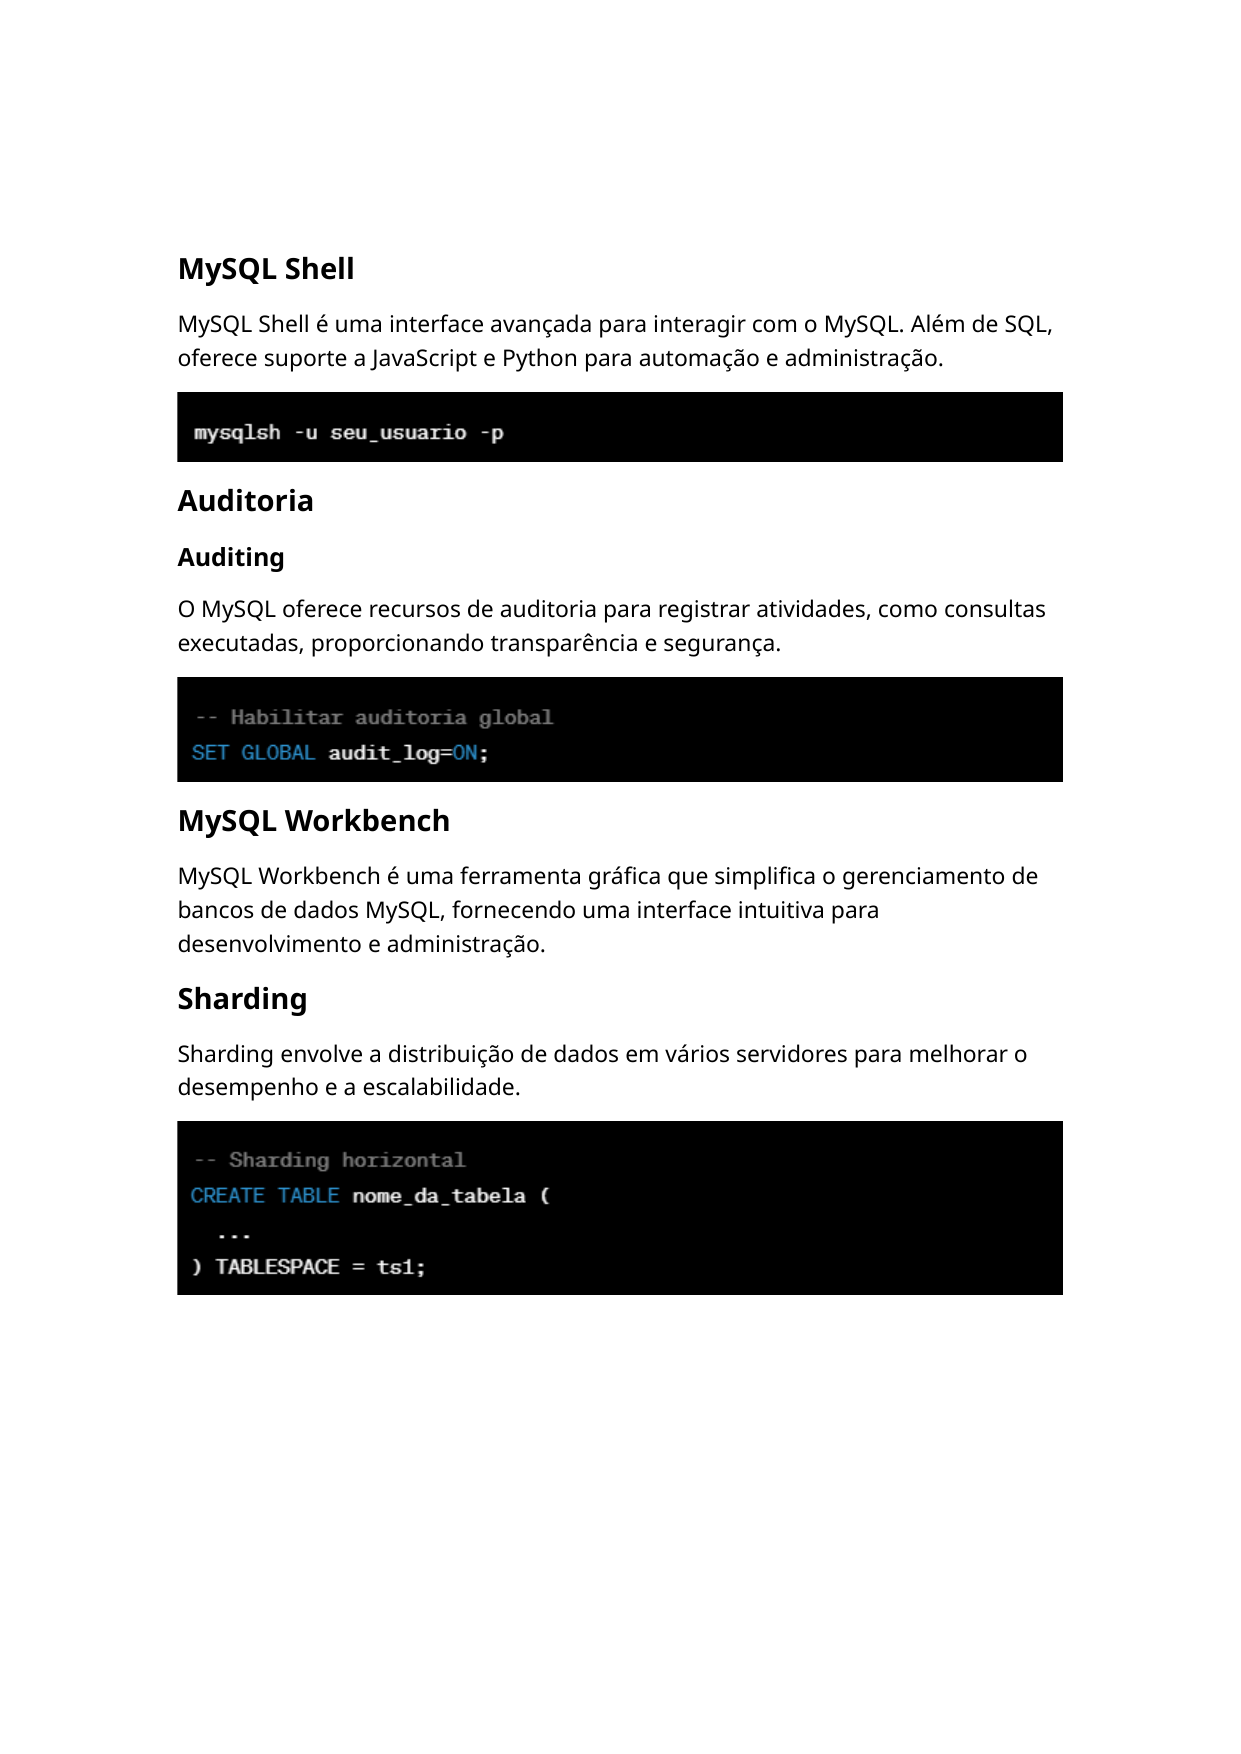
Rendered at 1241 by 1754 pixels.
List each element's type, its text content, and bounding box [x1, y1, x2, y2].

text MySQL Workbench [177, 801, 1063, 840]
text Auditing [177, 539, 1063, 574]
text Sharding envolve a distribuição de dados em vários servidores para melhorar o desempenho e a escalabilidade. [177, 1038, 1063, 1103]
text MySQL Workbench é uma ferramenta gráfica que simplifica o gerenciamento de bancos de dados MySQL, fornecendo uma interface intuitiva para desenvolvimento e administração. [177, 860, 1063, 959]
picture [177, 677, 1063, 782]
text MySQL Shell [177, 248, 1063, 288]
text O MySQL oferece recursos de auditoria para registrar atividades, como consultas executadas, proporcionando transparência e segurança. [177, 593, 1063, 658]
text MySQL Shell é uma interface avançada para interagir com o MySQL. Além de SQL, oferece suporte a JavaScript e Python para automação e administração. [177, 308, 1063, 373]
text Sharding [177, 978, 1063, 1018]
picture [177, 1121, 1063, 1295]
text Auditoria [177, 480, 1063, 520]
picture [177, 392, 1063, 462]
